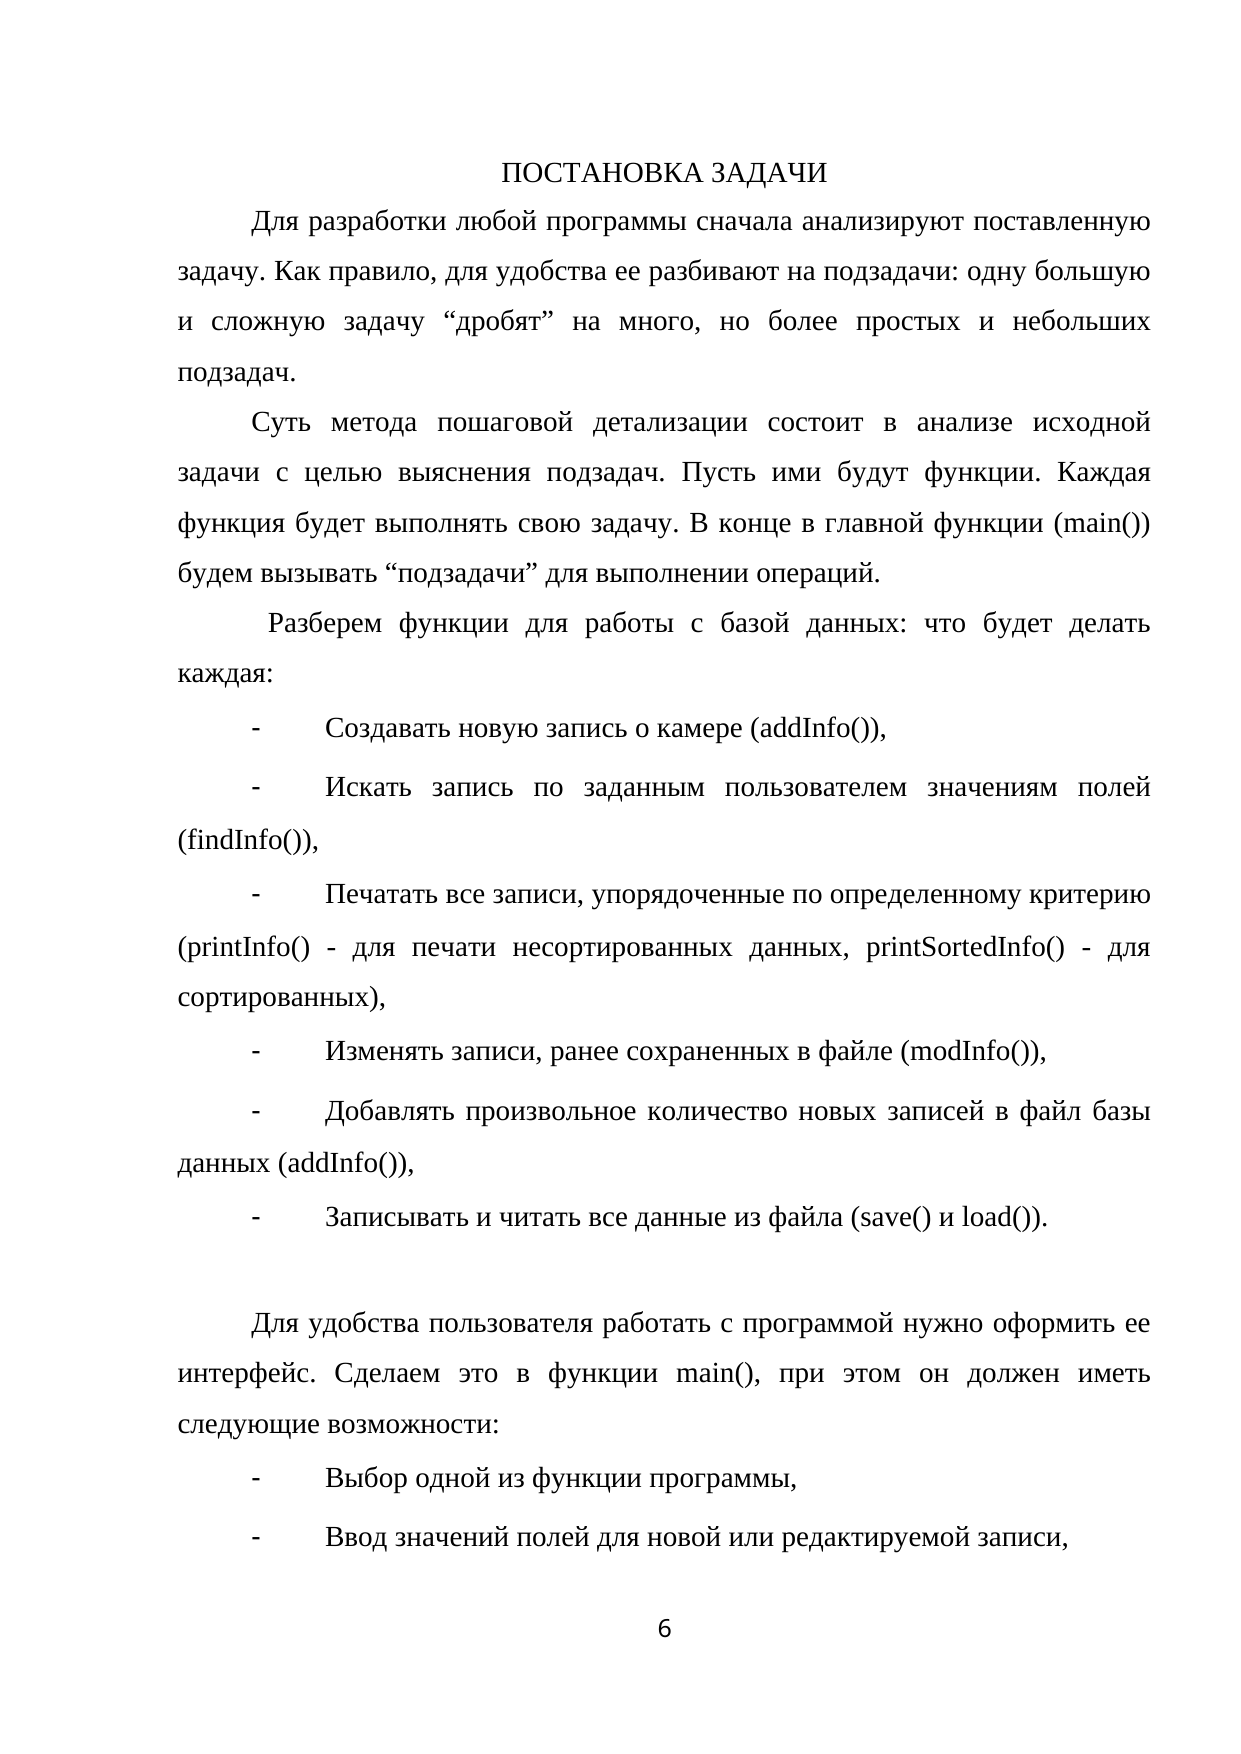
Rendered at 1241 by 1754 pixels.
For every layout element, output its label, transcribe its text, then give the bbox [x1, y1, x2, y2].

text Для удобства пользователя работать с программой нужно оформить ее интерфейс. Сделаем это в функции main(), при этом он должен иметь следующие возможности: [177, 1305, 1152, 1439]
list Добавлять произвольное количество новых записей в файл базы данных (addInfo()), [177, 1089, 1152, 1179]
list Ввод значений полей для новой или редактируемой записи, [177, 1516, 1152, 1555]
list Изменять записи, ранее сохраненных в файле (modInfo()), [177, 1029, 1152, 1069]
text Суть метода пошаговой детализации состоит в анализе исходной задачи с целью выяснения подзадач. Пусть ими будут функции. Каждая функция будет выполнять свою задачу. В конце в главной функции (main()) будем вызывать “подзадачи” для выполнении операций. [177, 404, 1152, 588]
list Записывать и читать все данные из файла (save() и load()). [177, 1196, 1152, 1235]
subtitle ПОСТАНОВКА ЗАДАЧИ [177, 156, 1152, 189]
text Для разработки любой программы сначала анализируют поставленную задачу. Как правило, для удобства ее разбивают на подзадачи: одну большую и сложную задачу “дробят” на много, но более простых и небольших подзадач. [177, 203, 1152, 387]
list Создавать новую запись о камере (addInfo()), [177, 706, 1152, 746]
list Выбор одной из функции программы, [177, 1456, 1152, 1496]
list Печатать все записи, упорядоченные по определенному критерию (printInfo() - для печати несортированных данных, printSortedInfo() - для сортированных), [177, 872, 1152, 1012]
text Разберем функции для работы с базой данных: что будет делать каждая: [177, 605, 1152, 689]
list Искать запись по заданным пользователем значениям полей (findInfo()), [177, 765, 1152, 855]
